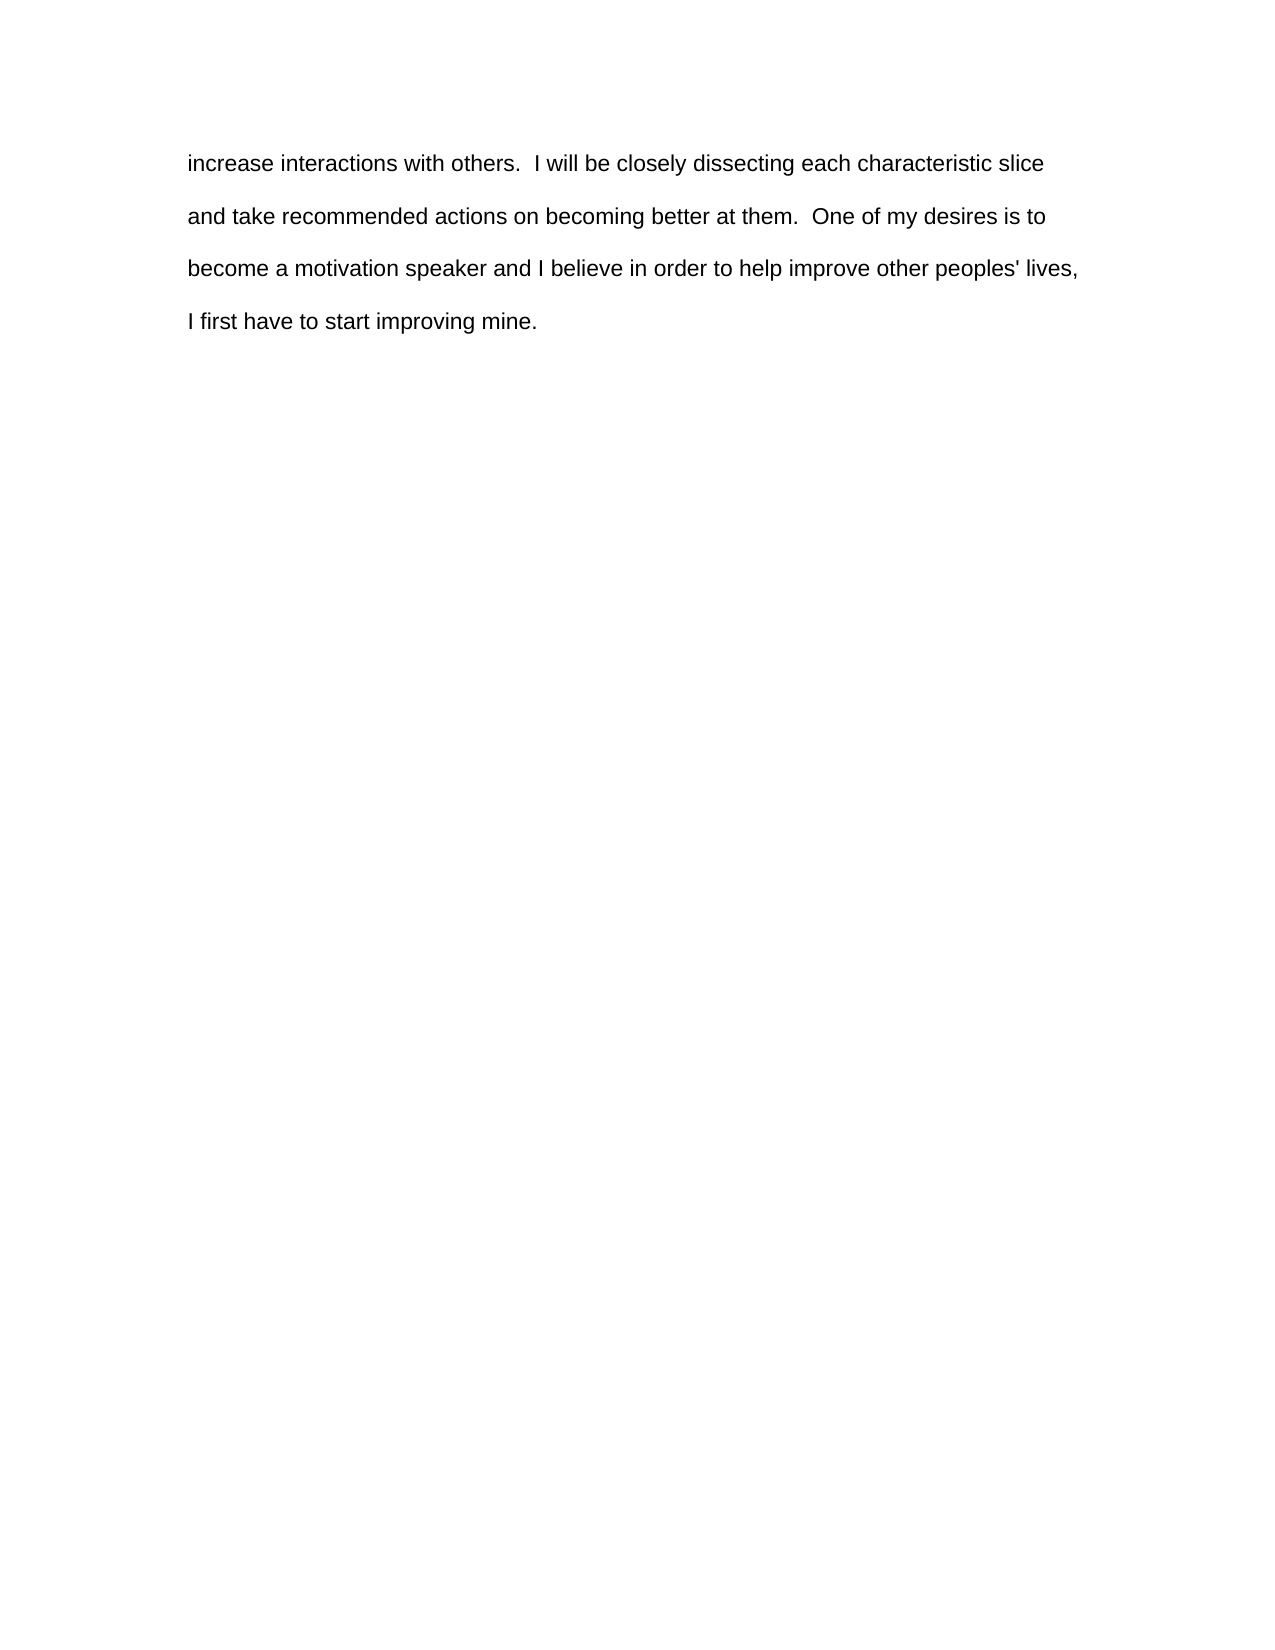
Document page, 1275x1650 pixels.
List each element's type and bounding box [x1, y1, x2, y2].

text [187, 150, 1087, 334]
